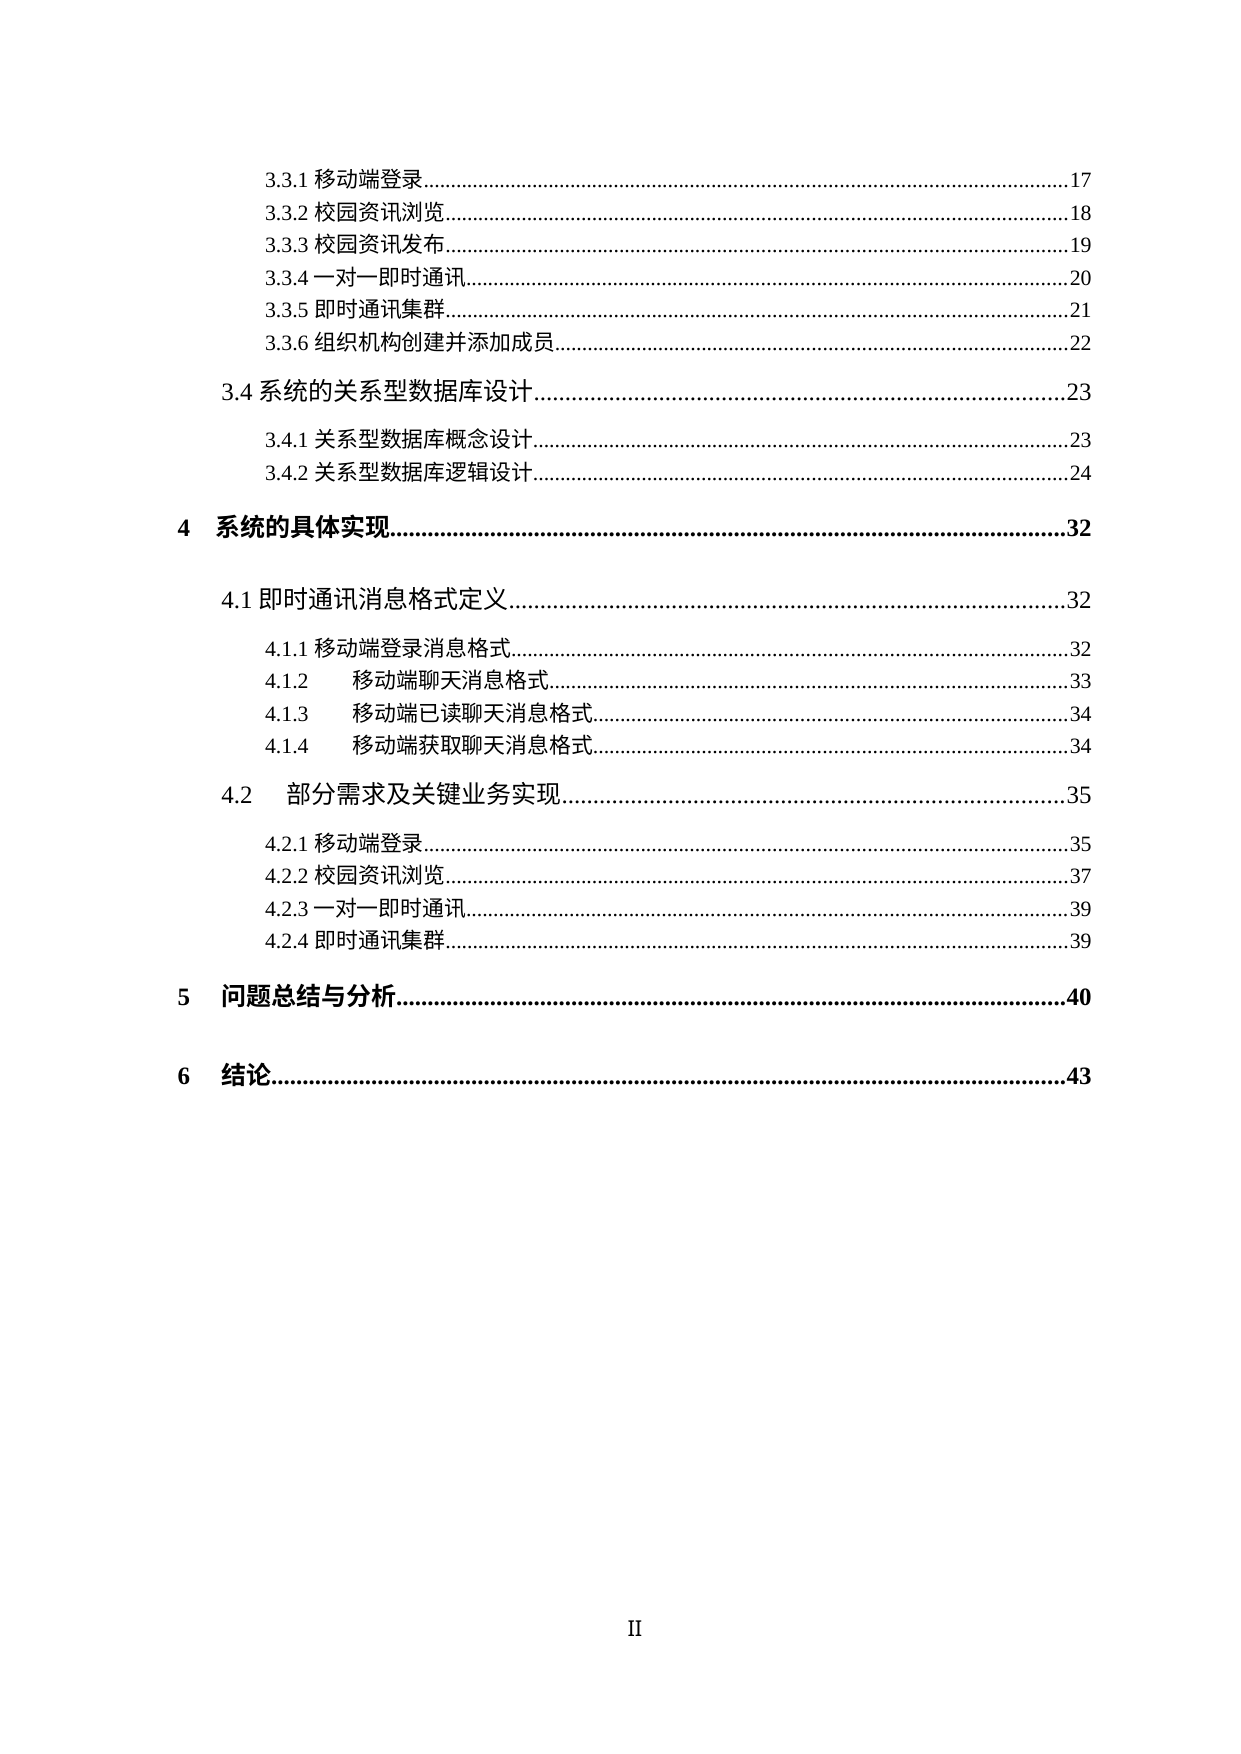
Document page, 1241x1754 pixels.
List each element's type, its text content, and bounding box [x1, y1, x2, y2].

text 4.1.1 移动端登录消息格式 32 [265, 631, 1092, 663]
text 3.4 系统的关系型数据库设计 23 [221, 357, 1092, 422]
text 3.3.4一对一即时通讯 20 [265, 259, 1092, 292]
text 3.3.3 校园资讯发布 19 [265, 227, 1092, 259]
text 4.2.4 即时通讯集群 39 [265, 923, 1092, 956]
text 4.2.3一对一即时通讯 39 [265, 891, 1092, 923]
text 4.1.4 移动端获取聊天消息格式 34 [265, 728, 1092, 761]
text 4.1.3 移动端已读聊天消息格式 34 [265, 696, 1092, 728]
text 3.3.2 校园资讯浏览 18 [265, 194, 1092, 227]
text 3.4.2 关系型数据库逻辑设计 24 [265, 454, 1092, 487]
text 4 系统的具体实现 32 [177, 493, 1092, 558]
text 4.2.2 校园资讯浏览 37 [265, 858, 1092, 891]
text 5 问题总结与分析 40 [177, 962, 1092, 1027]
text 4.1 即时通讯消息格式定义 32 [221, 566, 1092, 631]
text 6 结论 43 [177, 1041, 1092, 1106]
text 3.4.1 关系型数据库概念设计 23 [265, 422, 1092, 454]
text 3.3.5 即时通讯集群 21 [265, 292, 1092, 324]
text 4.2 部分需求及关键业务实现 35 [221, 761, 1092, 826]
text 3.3.6 组织机构创建并添加成员 22 [265, 324, 1092, 357]
text 4.1.2 移动端聊天消息格式 33 [265, 663, 1092, 696]
text 4.2.1 移动端登录 35 [265, 826, 1092, 858]
text 3.3.1 移动端登录 17 [265, 162, 1092, 194]
